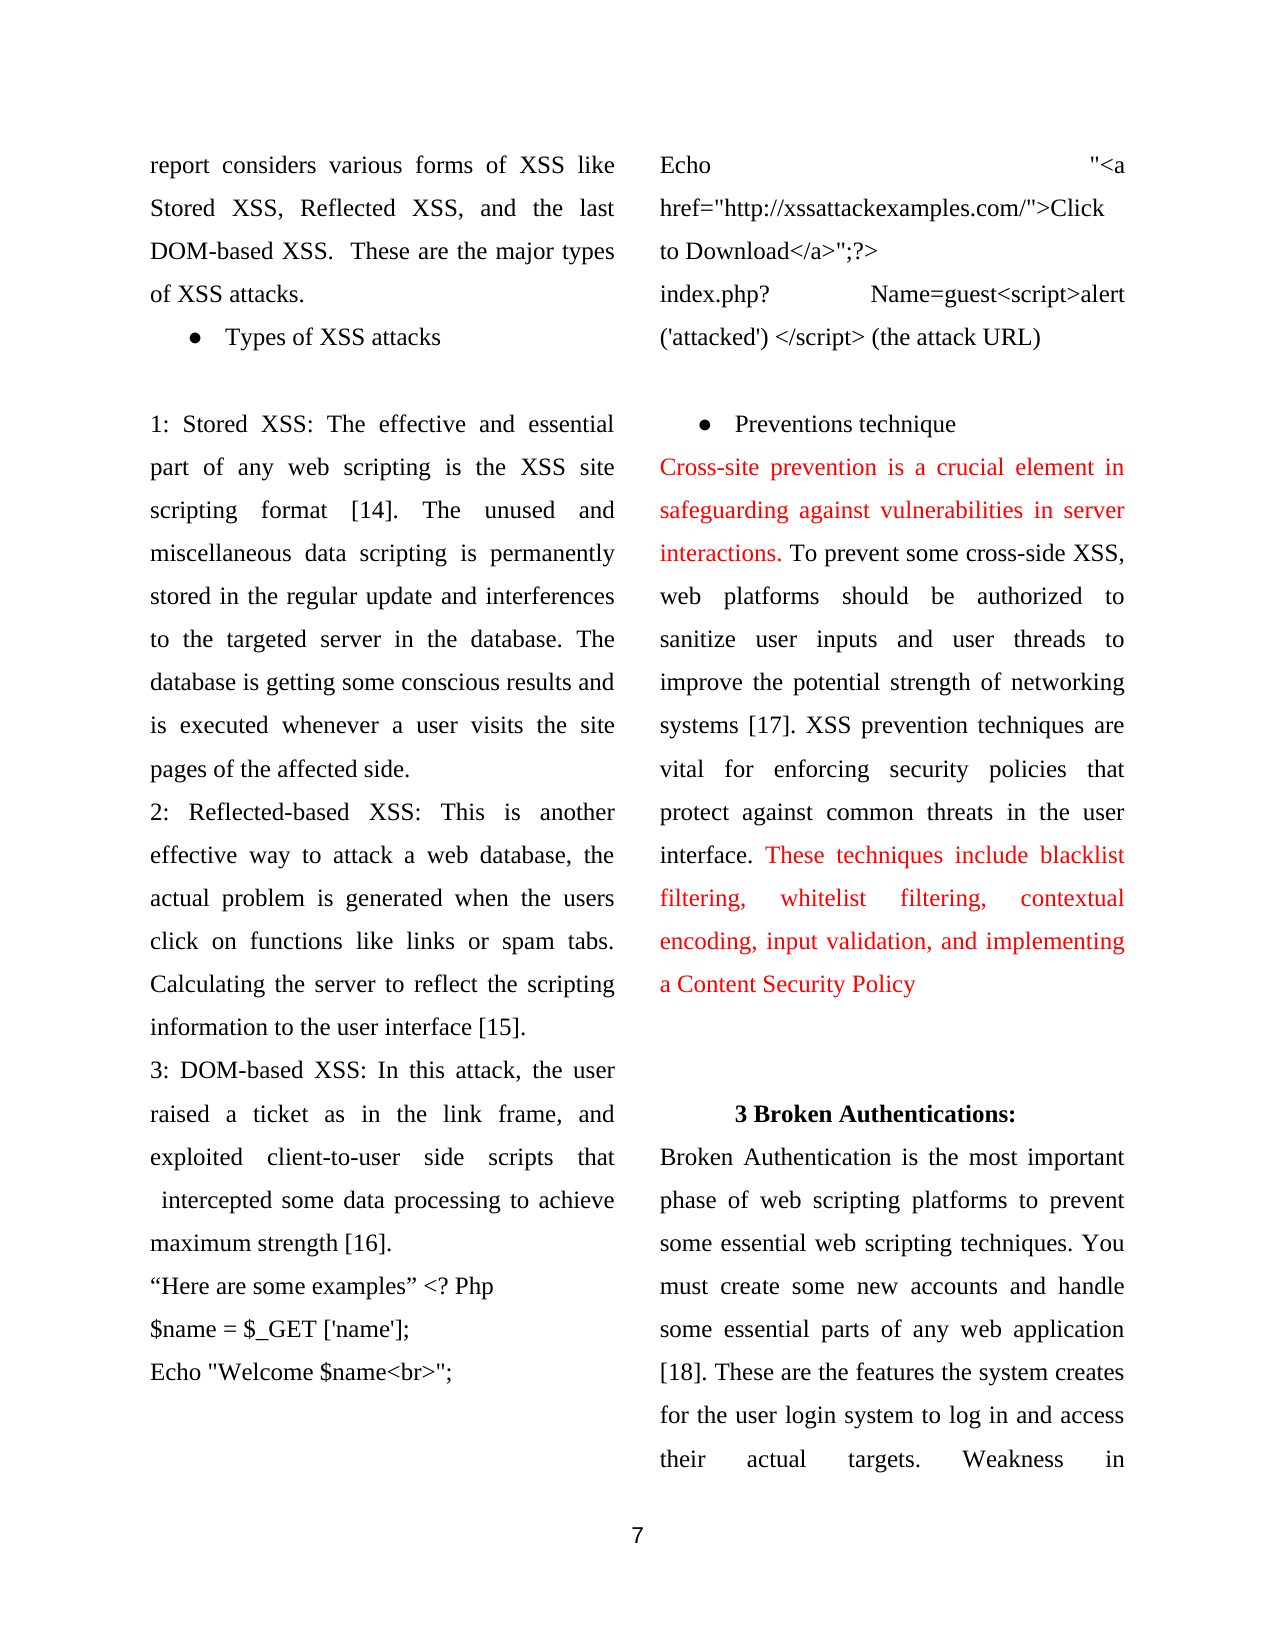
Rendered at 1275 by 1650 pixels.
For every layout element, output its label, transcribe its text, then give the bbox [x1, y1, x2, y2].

list Preventions technique [697, 409, 1125, 437]
text 3 Broken Authentications: [734, 1099, 1125, 1127]
text $name = $_GET ['name']; [150, 1314, 615, 1343]
text index.php? Name=guest<script>alert ('attacked') </script> (the attack URL)” [659, 279, 1125, 351]
text 2: Reflected-based XSS: This is another effective way to attack a web database, the actual problem is generated when the users click on functions like links or spam tabs. Calculating the server to reflect the scripting information to the user interface [15]. [150, 797, 615, 1041]
list Types of XSS attacks [187, 322, 615, 351]
text Cross-site prevention is a crucial element in safeguarding against vulnerabilities in server interactions. To prevent some cross-side XSS, web platforms should be authorized to sanitize user inputs and user threads to improve the potential strength of networking systems [17]. XSS prevention techniques are vital for enforcing security policies that protect against common threats in the user interface. These techniques include blacklist filtering, whitelist filtering, contextual encoding, input validation, and implementing a Content Security Policy [659, 452, 1125, 998]
text 3: DOM-based XSS: In this attack, the user raised a ticket as in the link frame, and exploited client-to-user side scripts that “intercepted some data processing to achieve maximum strength [16]. [150, 1056, 615, 1257]
text 1: Stored XSS: The effective and essential part of any web scripting is the XSS site scripting format [14]. The unused and miscellaneous data scripting is permanently stored in the regular update and interferences to the targeted server in the database. The database is getting some conscious results and is executed whenever a user visits the site pages of the affected side. [150, 409, 615, 782]
text Echo "Welcome $name<br>"; [150, 1357, 615, 1386]
text “Here are some examples” <? Php [150, 1271, 615, 1300]
text Echo "<a href="http://xssattackexamples.com/">Click to Download</a>";?> [659, 150, 1125, 265]
